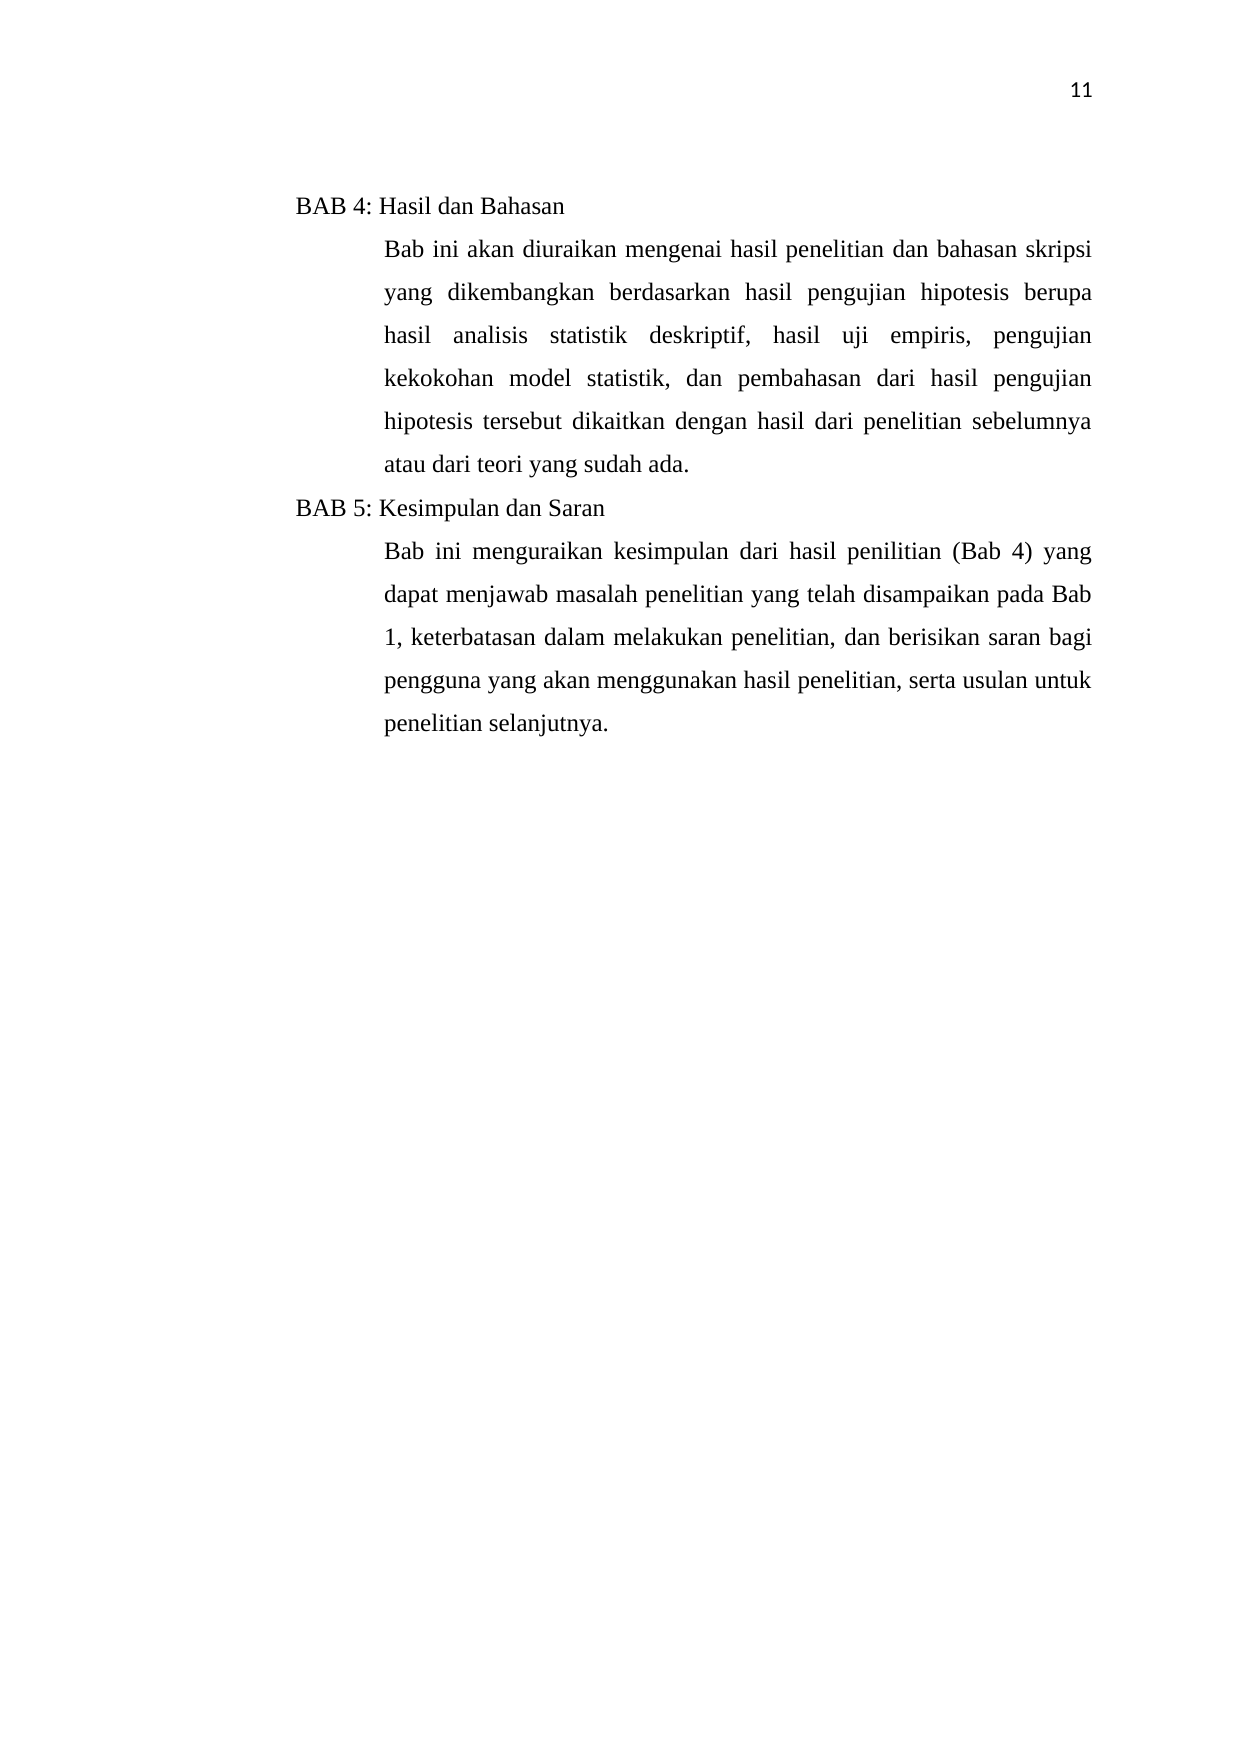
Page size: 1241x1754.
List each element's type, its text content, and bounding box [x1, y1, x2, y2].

text BAB 5: Kesimpulan dan Saran [236, 493, 1092, 521]
text Bab ini akan diuraikan mengenai hasil penelitian dan bahasan skripsi yang dikembangkan berdasarkan hasil pengujian hipotesis berupa hasil analisis statistik deskriptif, hasil uji empiris, pengujian kekokohan model statistik, dan pembahasan dari hasil pengujian hipotesis tersebut dikaitkan dengan hasil dari penelitian sebelumnya atau dari teori yang sudah ada. [384, 234, 1092, 478]
text BAB 4: Hasil dan Bahasan [236, 191, 1092, 219]
text Bab ini menguraikan kesimpulan dari hasil penilitian (Bab 4) yang dapat menjawab masalah penelitian yang telah disampaikan pada Bab 1, keterbatasan dalam melakukan penelitian, dan berisikan saran bagi pengguna yang akan menggunakan hasil penelitian, serta usulan untuk penelitian selanjutnya. [384, 536, 1092, 737]
